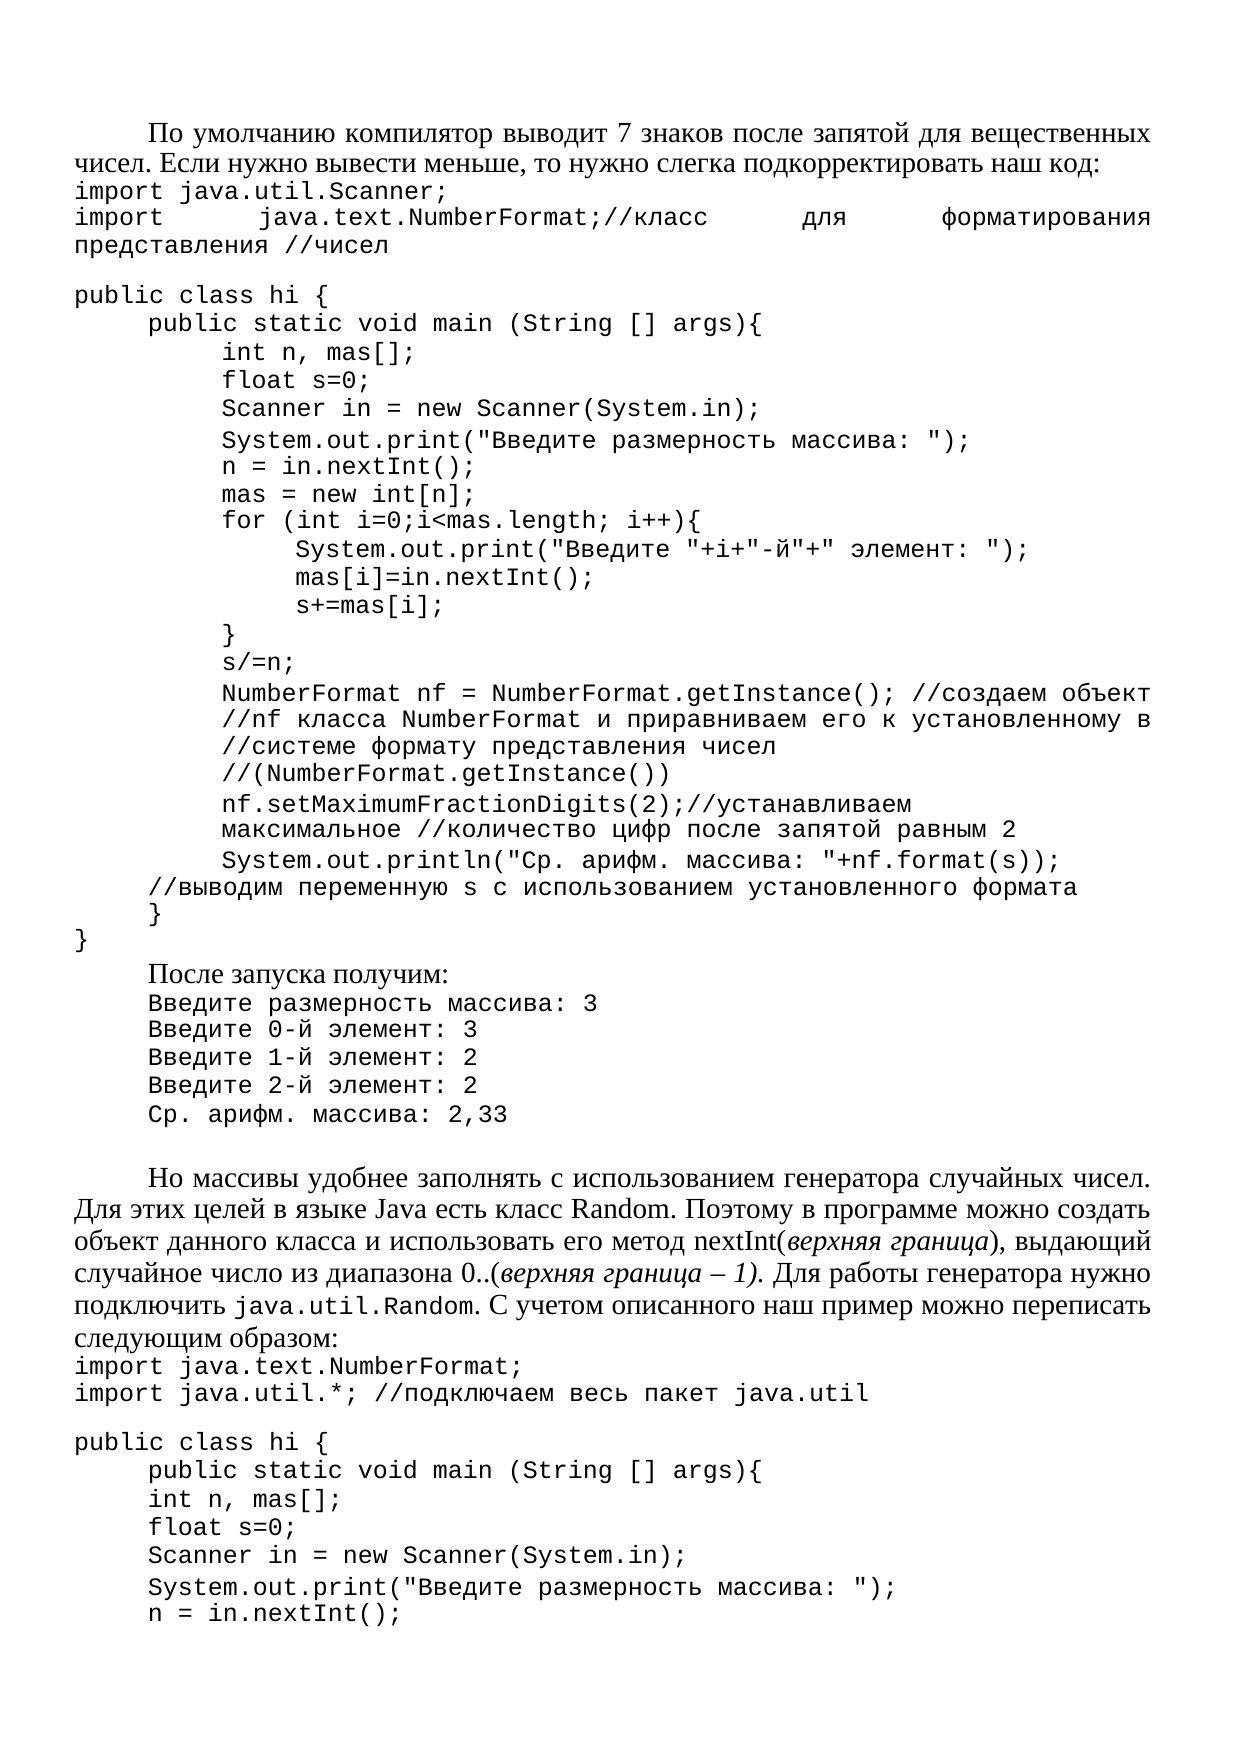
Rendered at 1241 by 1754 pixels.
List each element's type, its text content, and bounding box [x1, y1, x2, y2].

text import java.util.*; //подключаем весь пакет java.util [74, 1380, 1152, 1408]
text mas = new int[n]; [221, 480, 1152, 508]
text nf.setMaximumFractionDigits(2);//устанавливаем максимальное //количество цифр после запятой равным 2 [221, 792, 1151, 845]
text Но массивы удобнее заполнять с использованием генератора случайных чисел. Для этих целей в языке Java есть класс Random. Поэтому в программе можно создать объект данного класса и использовать его метод nextInt(верхняя граница), выдающий случайное число из диапазона 0..(верхняя граница – 1). Для работы генератора нужно подключить java.util.Random. С учетом описанного наш пример можно переписать следующим образом: [74, 1162, 1152, 1354]
text System.out.println("Ср. арифм. массива: "+nf.format(s)); [221, 847, 1151, 874]
text public static void main (String [] args){ [148, 311, 1152, 339]
text s+=mas[i]; [295, 593, 1152, 621]
text float s=0; [148, 1515, 1152, 1543]
text import java.text.NumberFormat; [74, 1354, 1152, 1380]
text } [74, 927, 1152, 955]
text NumberFormat nf = NumberFormat.getInstance(); //создаем объект //nf класса NumberFormat и приравниваем его к установленному в //системе формату представления чисел //(NumberFormat.getInstance()) [221, 680, 1151, 789]
text } [221, 621, 1152, 649]
text float s=0; [221, 368, 1152, 396]
text Введите 2-й элемент: 2 [148, 1073, 1152, 1101]
text n = in.nextInt(); [148, 1600, 1151, 1627]
text После запуска получим: [148, 957, 1152, 990]
text public class hi { [74, 283, 1152, 311]
text for (int i=0;i<mas.length; i++){ [221, 508, 1152, 536]
text s/=n; [221, 649, 1152, 678]
text int n, mas[]; [221, 339, 1152, 368]
text Введите 0-й элемент: 3 [148, 1016, 1152, 1045]
text Scanner in = new Scanner(System.in); [148, 1543, 1152, 1571]
text mas[i]=in.nextInt(); [295, 564, 1152, 593]
text //выводим переменную s с использованием установленного формата [74, 874, 1151, 900]
text import java.util.Scanner; [74, 178, 1152, 205]
text } [148, 900, 760, 927]
text import java.text.NumberFormat;//класс для форматирования представления //чисел [74, 205, 1152, 261]
text n = in.nextInt(); [221, 453, 1151, 480]
text int n, mas[]; [148, 1486, 1152, 1515]
text Ср. арифм. массива: 2,33 [148, 1101, 1152, 1130]
text По умолчанию компилятор выводит 7 знаков после запятой для вещественных чисел. Если нужно вывести меньше, то нужно слегка подкорректировать наш код: [74, 118, 1152, 178]
text Введите 1-й элемент: 2 [148, 1045, 1152, 1073]
text Scanner in = new Scanner(System.in); [221, 396, 1152, 424]
text System.out.print("Введите "+i+"-й"+" элемент: "); [295, 536, 1152, 564]
text System.out.print("Введите размерность массива: "); [148, 1574, 1151, 1600]
text Введите размерность массива: 3 [148, 990, 1152, 1016]
text public class hi { [74, 1430, 1152, 1458]
text public static void main (String [] args){ [148, 1458, 1152, 1486]
text System.out.print("Введите размерность массива: "); [221, 427, 1151, 453]
